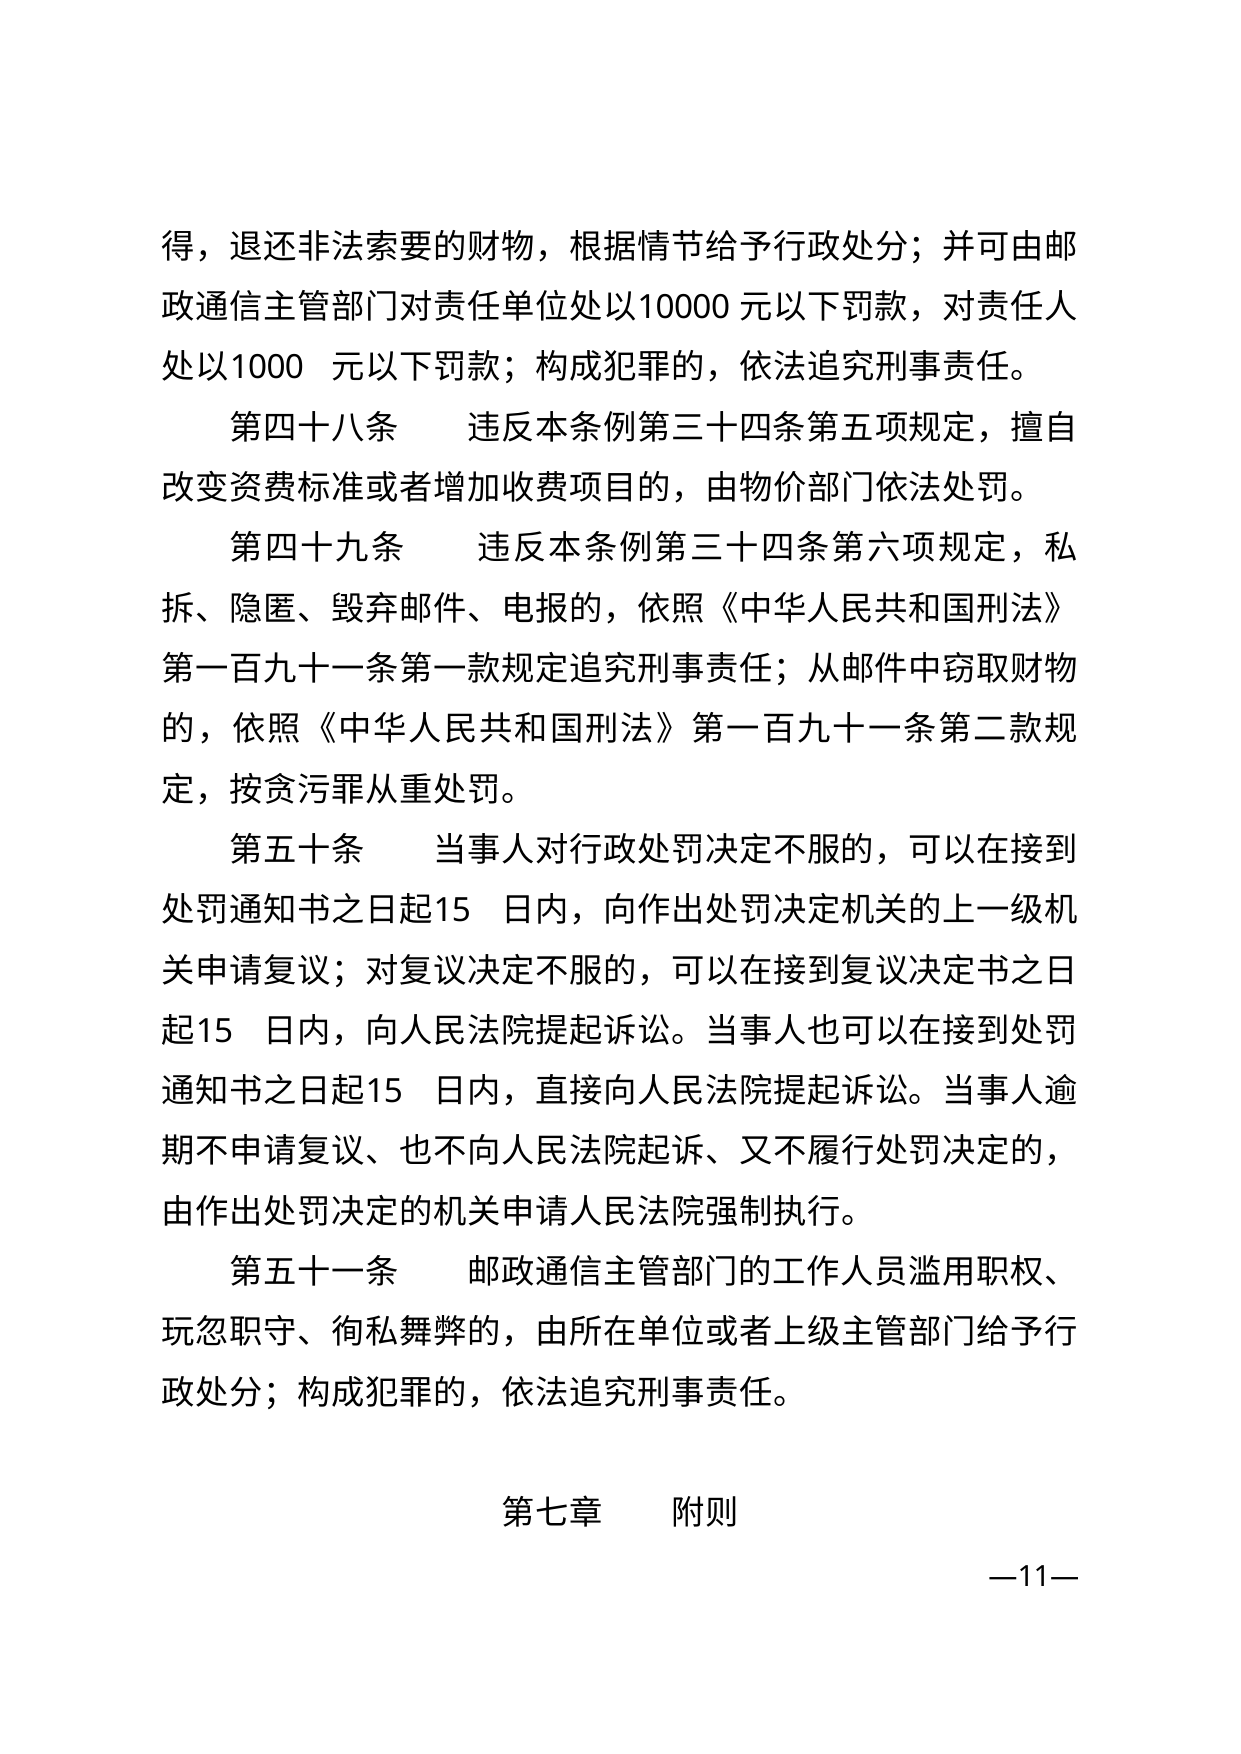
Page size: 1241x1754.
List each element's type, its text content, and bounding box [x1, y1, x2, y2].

text 第四十八条 违反本条例第三十四条第五项规定，擅自改变资费标准或者增加收费项目的，由物价部门依法处罚。 [162, 394, 1078, 515]
text 第七章 附则 [162, 1480, 1078, 1540]
text 第四十九条 违反本条例第三十四条第六项规定，私拆、隐匿、毁弃邮件、电报的，依照《中华人民共和国刑法》第一百九十一条第一款规定追究刑事责任；从邮件中窃取财物的，依照《中华人民共和国刑法》第一百九十一条第二款规定，按贪污罪从重处罚。 [162, 515, 1078, 817]
text 第五十条 当事人对行政处罚决定不服的，可以在接到处罚通知书之日起15日内，向作出处罚决定机关的上一级机关申请复议；对复议决定不服的，可以在接到复议决定书之日起15日内，向人民法院提起诉讼。当事人也可以在接到处罚通知书之日起15日内，直接向人民法院提起诉讼。当事人逾期不申请复议、也不向人民法院起诉、又不履行处罚决定的，由作出处罚决定的机关申请人民法院强制执行。 [162, 817, 1078, 1239]
text 第五十一条 邮政通信主管部门的工作人员滥用职权、玩忽职守、徇私舞弊的，由所在单位或者上级主管部门给予行政处分；构成犯罪的，依法追究刑事责任。 [162, 1239, 1078, 1420]
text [162, 213, 1078, 394]
